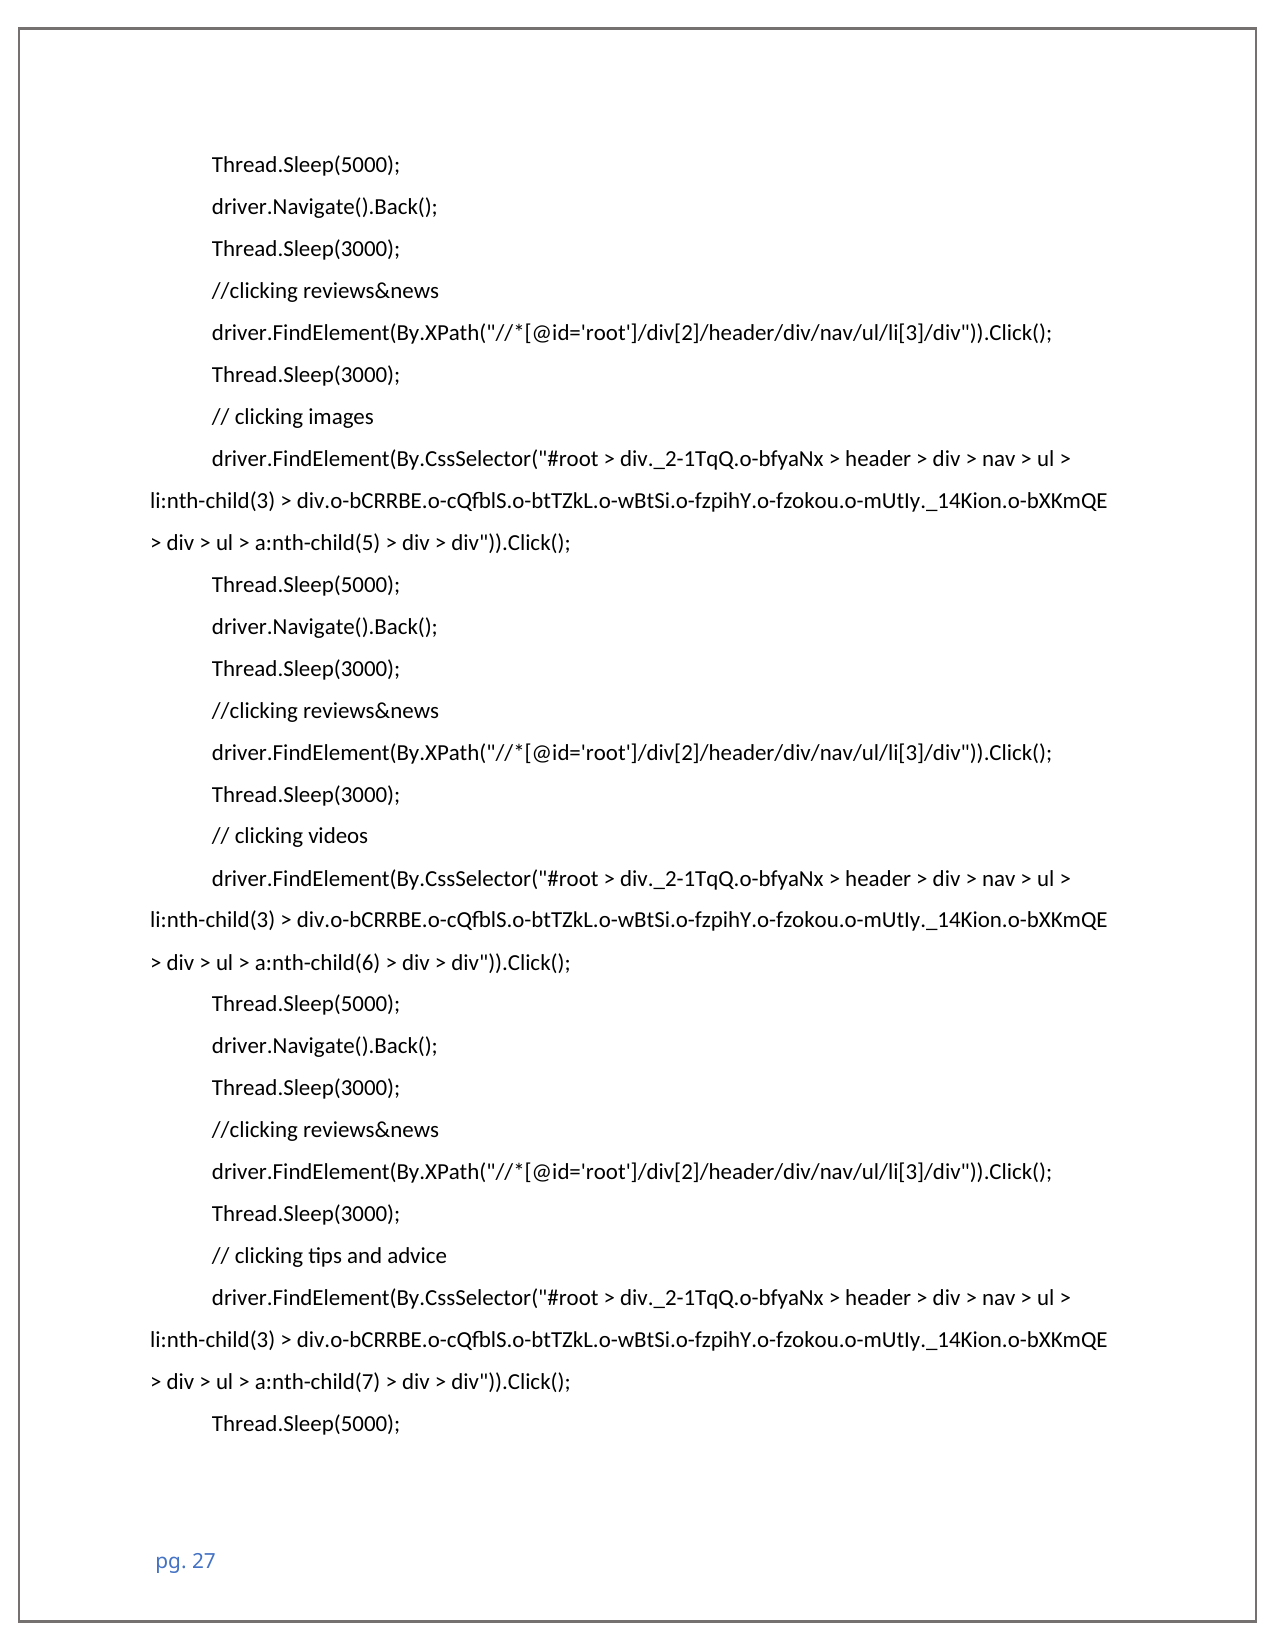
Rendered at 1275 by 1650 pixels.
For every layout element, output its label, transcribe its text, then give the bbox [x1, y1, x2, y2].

text // clicking videos [150, 822, 1125, 850]
text Thread.Sleep(5000); [150, 1409, 1125, 1437]
text driver.FindElement(By.CssSelector("#root > div._2-1TqQ.o-bfyaNx > header > div > nav > ul > li:nth-child(3) > div.o-bCRRBE.o-cQfblS.o-btTZkL.o-wBtSi.o-fzpihY.o-fzokou.o-mUtIy._14Kion.o-bXKmQE > div > ul > a:nth-child(5) > div > div")).Click(); [150, 444, 1125, 556]
text //clicking reviews&news [150, 696, 1125, 724]
text //clicking reviews&news [150, 276, 1125, 304]
text Thread.Sleep(3000); [150, 1199, 1125, 1227]
text Thread.Sleep(5000); [150, 989, 1125, 1018]
text driver.Navigate().Back(); [150, 192, 1125, 220]
text Thread.Sleep(3000); [150, 360, 1125, 388]
text // clicking tips and advice [150, 1241, 1125, 1269]
text //clicking reviews&news [150, 1116, 1125, 1143]
text driver.FindElement(By.XPath("//*[@id='root']/div[2]/header/div/nav/ul/li[3]/div")).Click(); [150, 738, 1125, 766]
text driver.Navigate().Back(); [150, 1032, 1125, 1059]
text Thread.Sleep(5000); [150, 150, 1125, 178]
text Thread.Sleep(3000); [150, 780, 1125, 808]
text driver.Navigate().Back(); [150, 612, 1125, 640]
text Thread.Sleep(5000); [150, 570, 1125, 598]
text driver.FindElement(By.XPath("//*[@id='root']/div[2]/header/div/nav/ul/li[3]/div")).Click(); [150, 318, 1125, 346]
text Thread.Sleep(3000); [150, 1073, 1125, 1102]
text Thread.Sleep(3000); [150, 234, 1125, 262]
text // clicking images [150, 402, 1125, 430]
text driver.FindElement(By.CssSelector("#root > div._2-1TqQ.o-bfyaNx > header > div > nav > ul > li:nth-child(3) > div.o-bCRRBE.o-cQfblS.o-btTZkL.o-wBtSi.o-fzpihY.o-fzokou.o-mUtIy._14Kion.o-bXKmQE > div > ul > a:nth-child(6) > div > div")).Click(); [150, 864, 1125, 976]
text driver.FindElement(By.CssSelector("#root > div._2-1TqQ.o-bfyaNx > header > div > nav > ul > li:nth-child(3) > div.o-bCRRBE.o-cQfblS.o-btTZkL.o-wBtSi.o-fzpihY.o-fzokou.o-mUtIy._14Kion.o-bXKmQE > div > ul > a:nth-child(7) > div > div")).Click(); [150, 1283, 1125, 1395]
text Thread.Sleep(3000); [150, 654, 1125, 682]
text driver.FindElement(By.XPath("//*[@id='root']/div[2]/header/div/nav/ul/li[3]/div")).Click(); [150, 1157, 1125, 1186]
